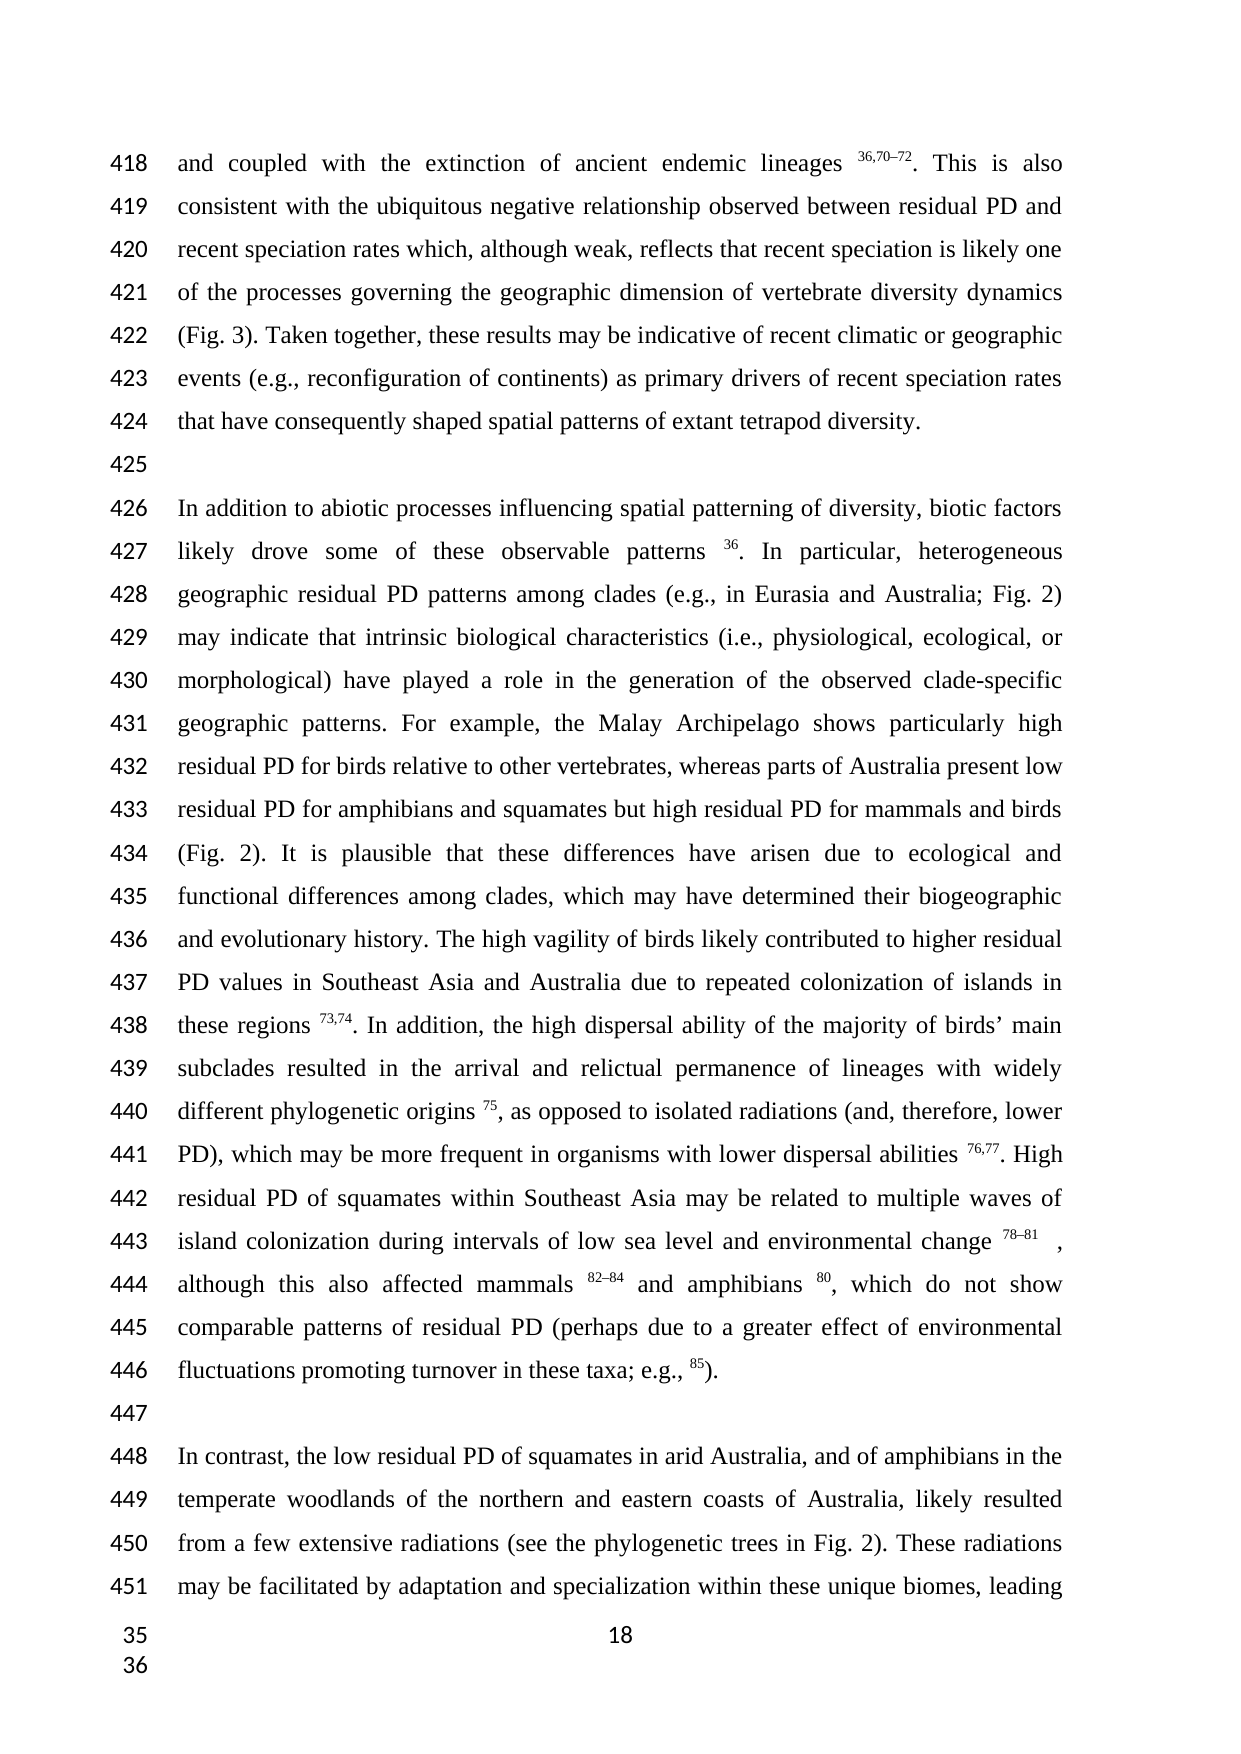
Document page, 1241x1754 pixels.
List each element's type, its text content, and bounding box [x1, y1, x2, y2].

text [177, 148, 1063, 435]
text In addition to abiotic processes influencing spatial patterning of diversity, biotic factors likely drove some of these observable patterns 36. In particular, heterogeneous geographic residual PD patterns among clades (e.g., in Eurasia and Australia; Fig. 2) may indicate that intrinsic biological characteristics (i.e., physiological, ecological, or morphological) have played a role in the generation of the observed clade-specific geographic patterns. For example, the Malay Archipelago shows particularly high residual PD for birds relative to other vertebrates, whereas parts of Australia present low residual PD for amphibians and squamates but high residual PD for mammals and birds (Fig. 2). It is plausible that these differences have arisen due to ecological and functional differences among clades, which may have determined their biogeographic and evolutionary history. The high vagility of birds likely contributed to higher residual PD values in Southeast Asia and Australia due to repeated colonization of islands in these regions 73,74. In addition, the high dispersal ability of the majority of birds’ main subclades resulted in the arrival and relictual permanence of lineages with widely different phylogenetic origins 75, as opposed to isolated radiations (and, therefore, lower PD), which may be more frequent in organisms with lower dispersal abilities 76,77. High residual PD of squamates within Southeast Asia may be related to multiple waves of island colonization during intervals of low sea level and environmental change 78–81 , although this also affected mammals 82–84 and amphibians 80, which do not show comparable patterns of residual PD (perhaps due to a greater effect of environmental fluctuations promoting turnover in these taxa; e.g., 85). [177, 493, 1063, 1384]
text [177, 1441, 1063, 1599]
